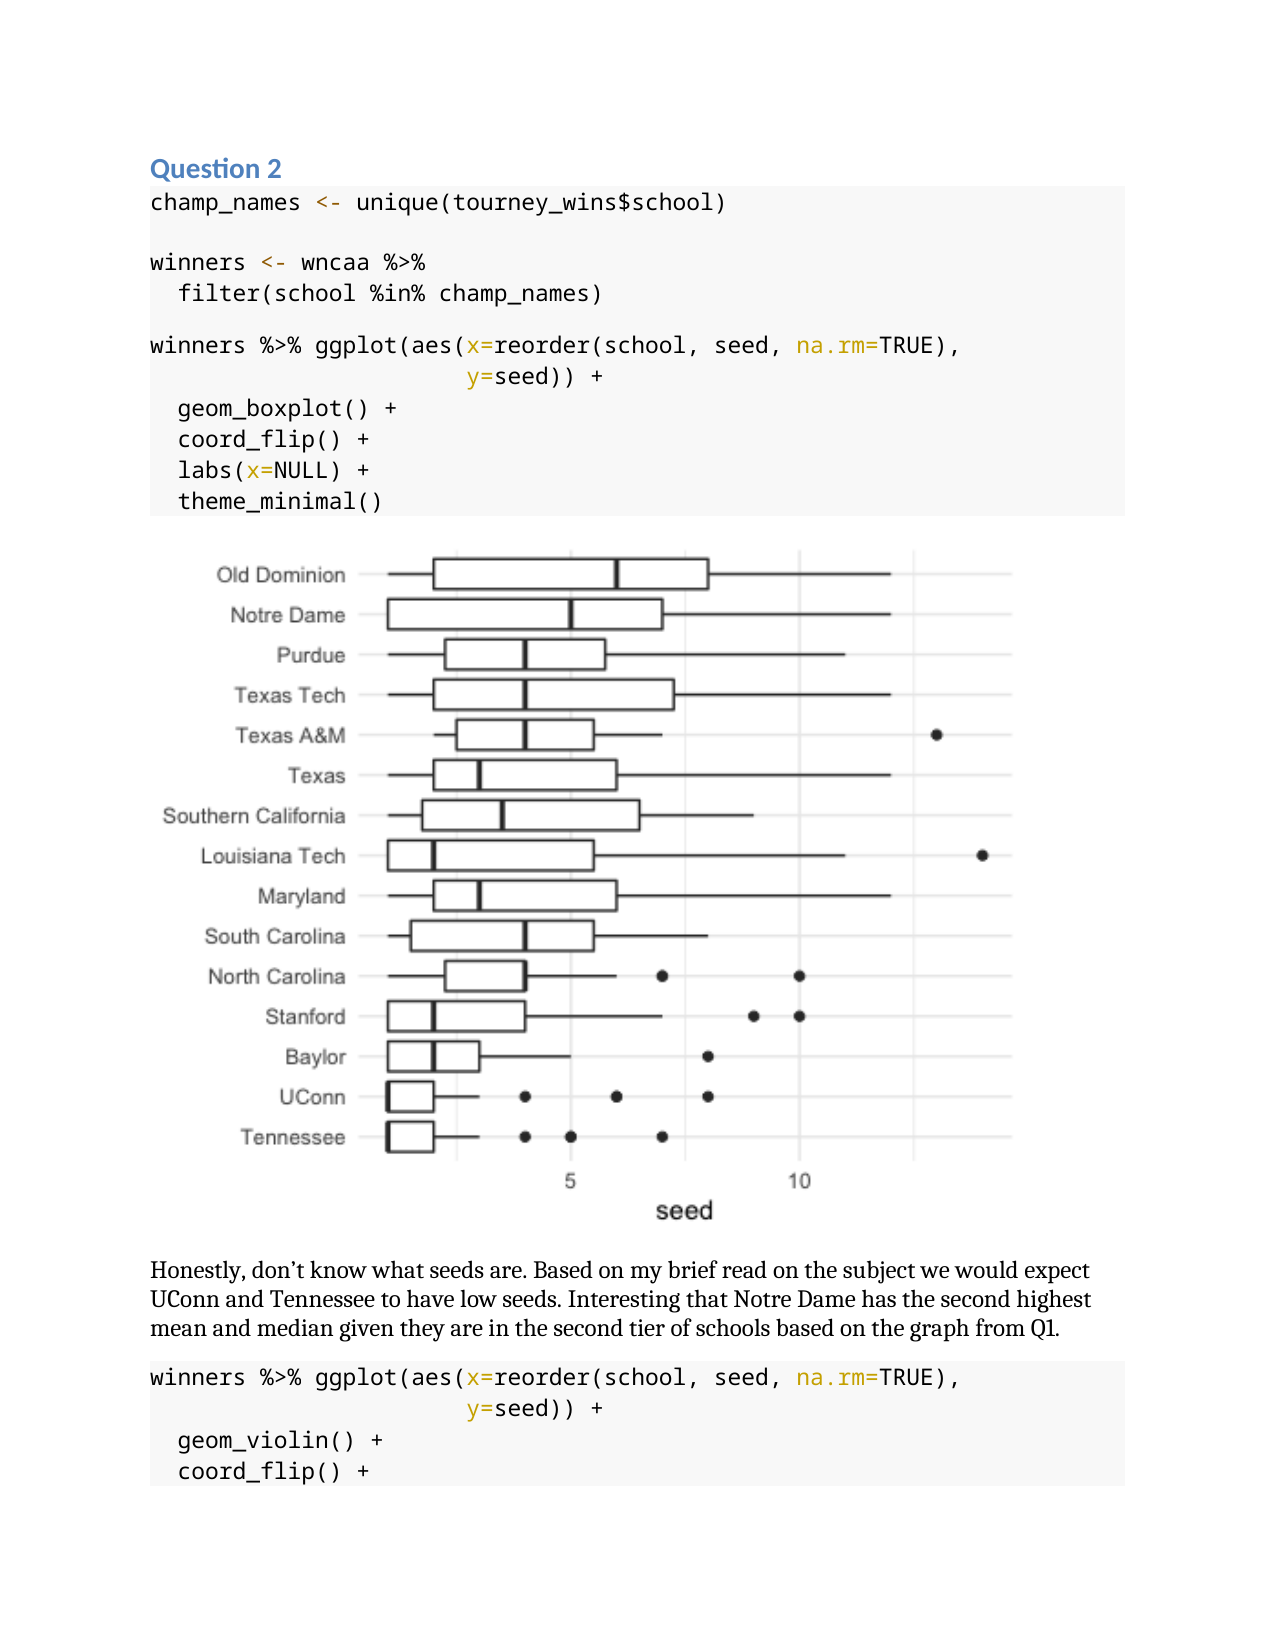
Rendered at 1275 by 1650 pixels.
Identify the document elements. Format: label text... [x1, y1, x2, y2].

text champ_names <- unique(tourney_wins$school) winners <- wncaa %>% filter(school %in% champ_names) [150, 186, 1125, 308]
subtitle Question 2 [150, 150, 1125, 186]
text winners %>% ggplot(aes(x=reorder(school, seed, na.rm=TRUE), y=seed)) + geom_violin() + coord_flip() + labs(x=NULL) + theme_minimal() [150, 1361, 1125, 1486]
text Honestly, don’t know what seeds are. Based on my brief read on the subject we would expect UConn and Tennessee to have low seeds. Interesting that Notre Dame has the second highest mean and median given they are in the second tier of schools based on the graph from Q1. [150, 1256, 1125, 1342]
picture [150, 537, 1025, 1238]
text winners %>% ggplot(aes(x=reorder(school, seed, na.rm=TRUE), y=seed)) + geom_boxplot() + coord_flip() + labs(x=NULL) + theme_minimal() [370, 329, 1125, 516]
